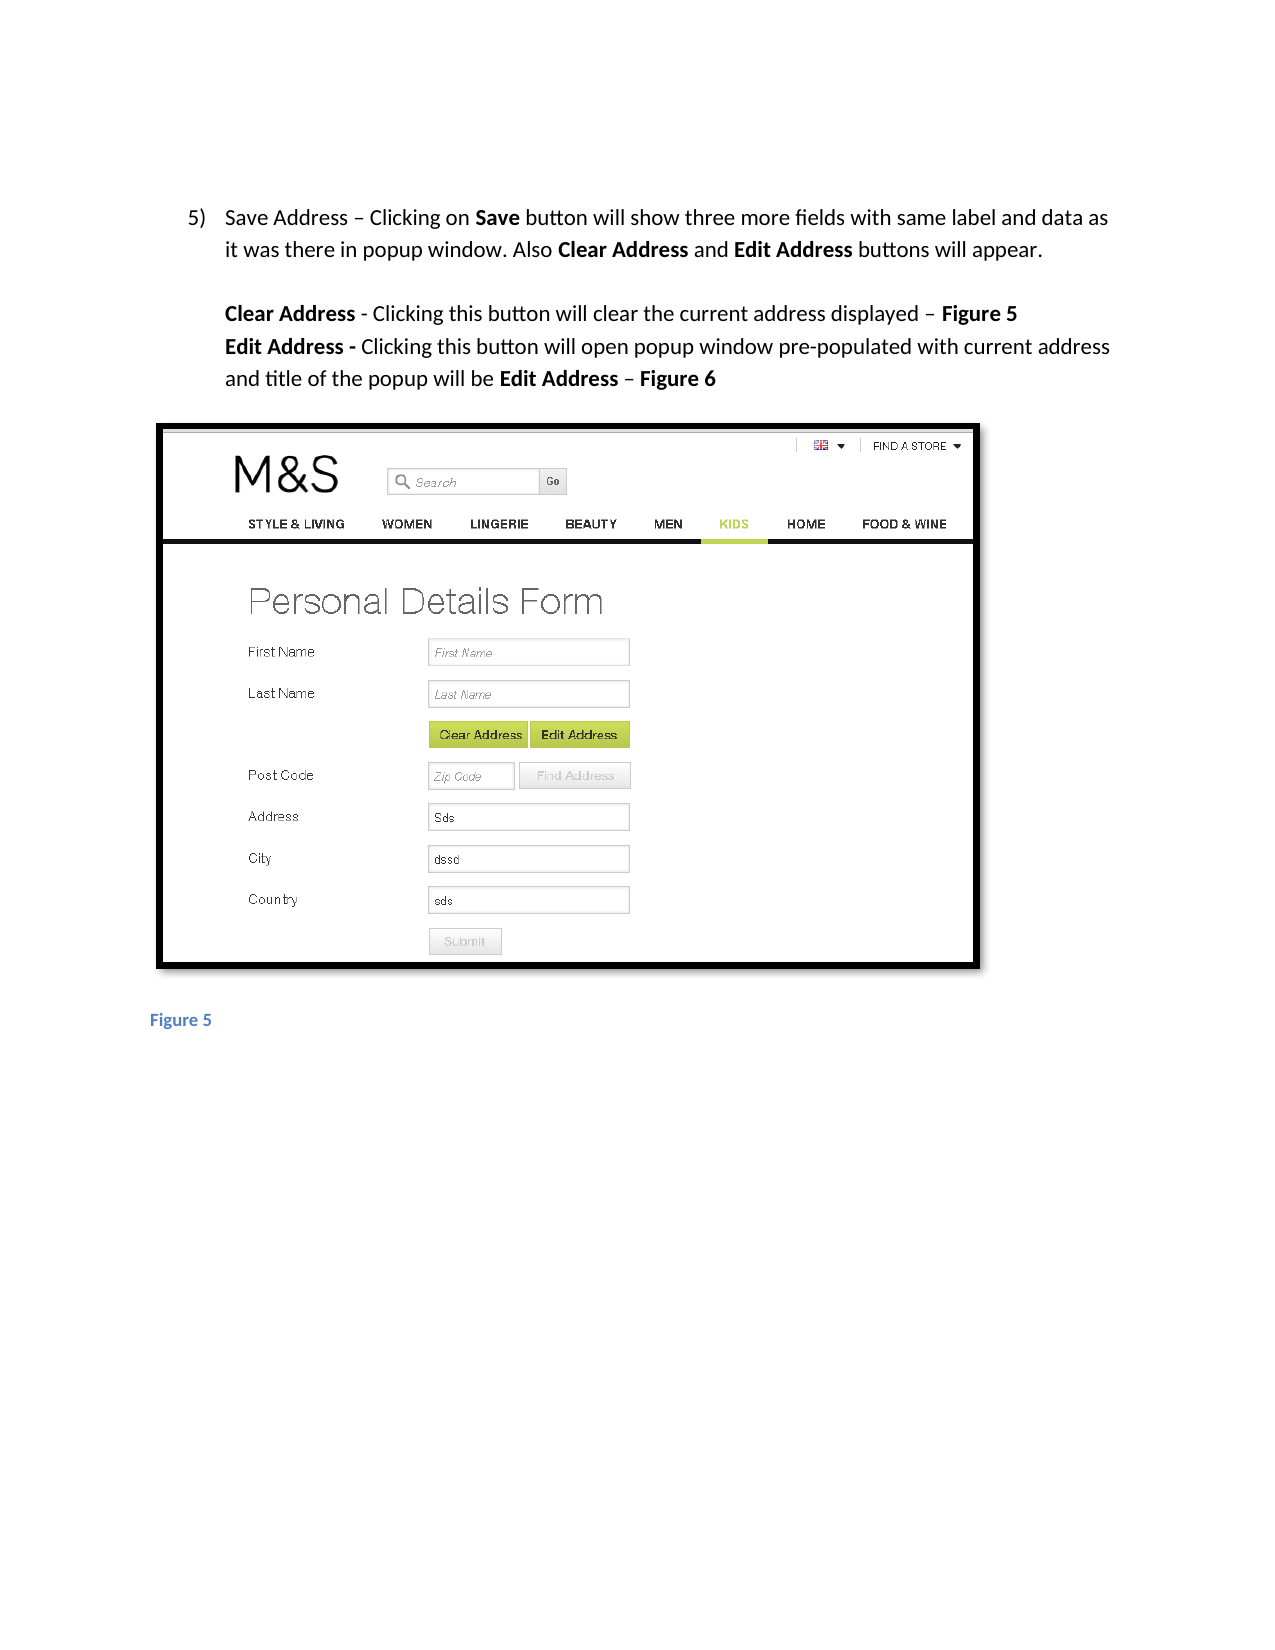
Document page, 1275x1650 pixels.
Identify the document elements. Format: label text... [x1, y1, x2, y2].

list Edit Address - Clicking this button will open popup window pre-populated with current address and title of the popup will be Edit Address – Figure 6 [225, 332, 1125, 392]
list Clear Address - Clicking this button will clear the current address displayed – Figure 5 [225, 299, 1125, 328]
list Save Address – Clicking on Save button will show three more fields with same label and data as it was there in popup window. Also Clear Address and Edit Address buttons will appear. [187, 203, 1125, 263]
text Figure 5 [150, 1008, 1125, 1031]
picture [163, 429, 973, 962]
